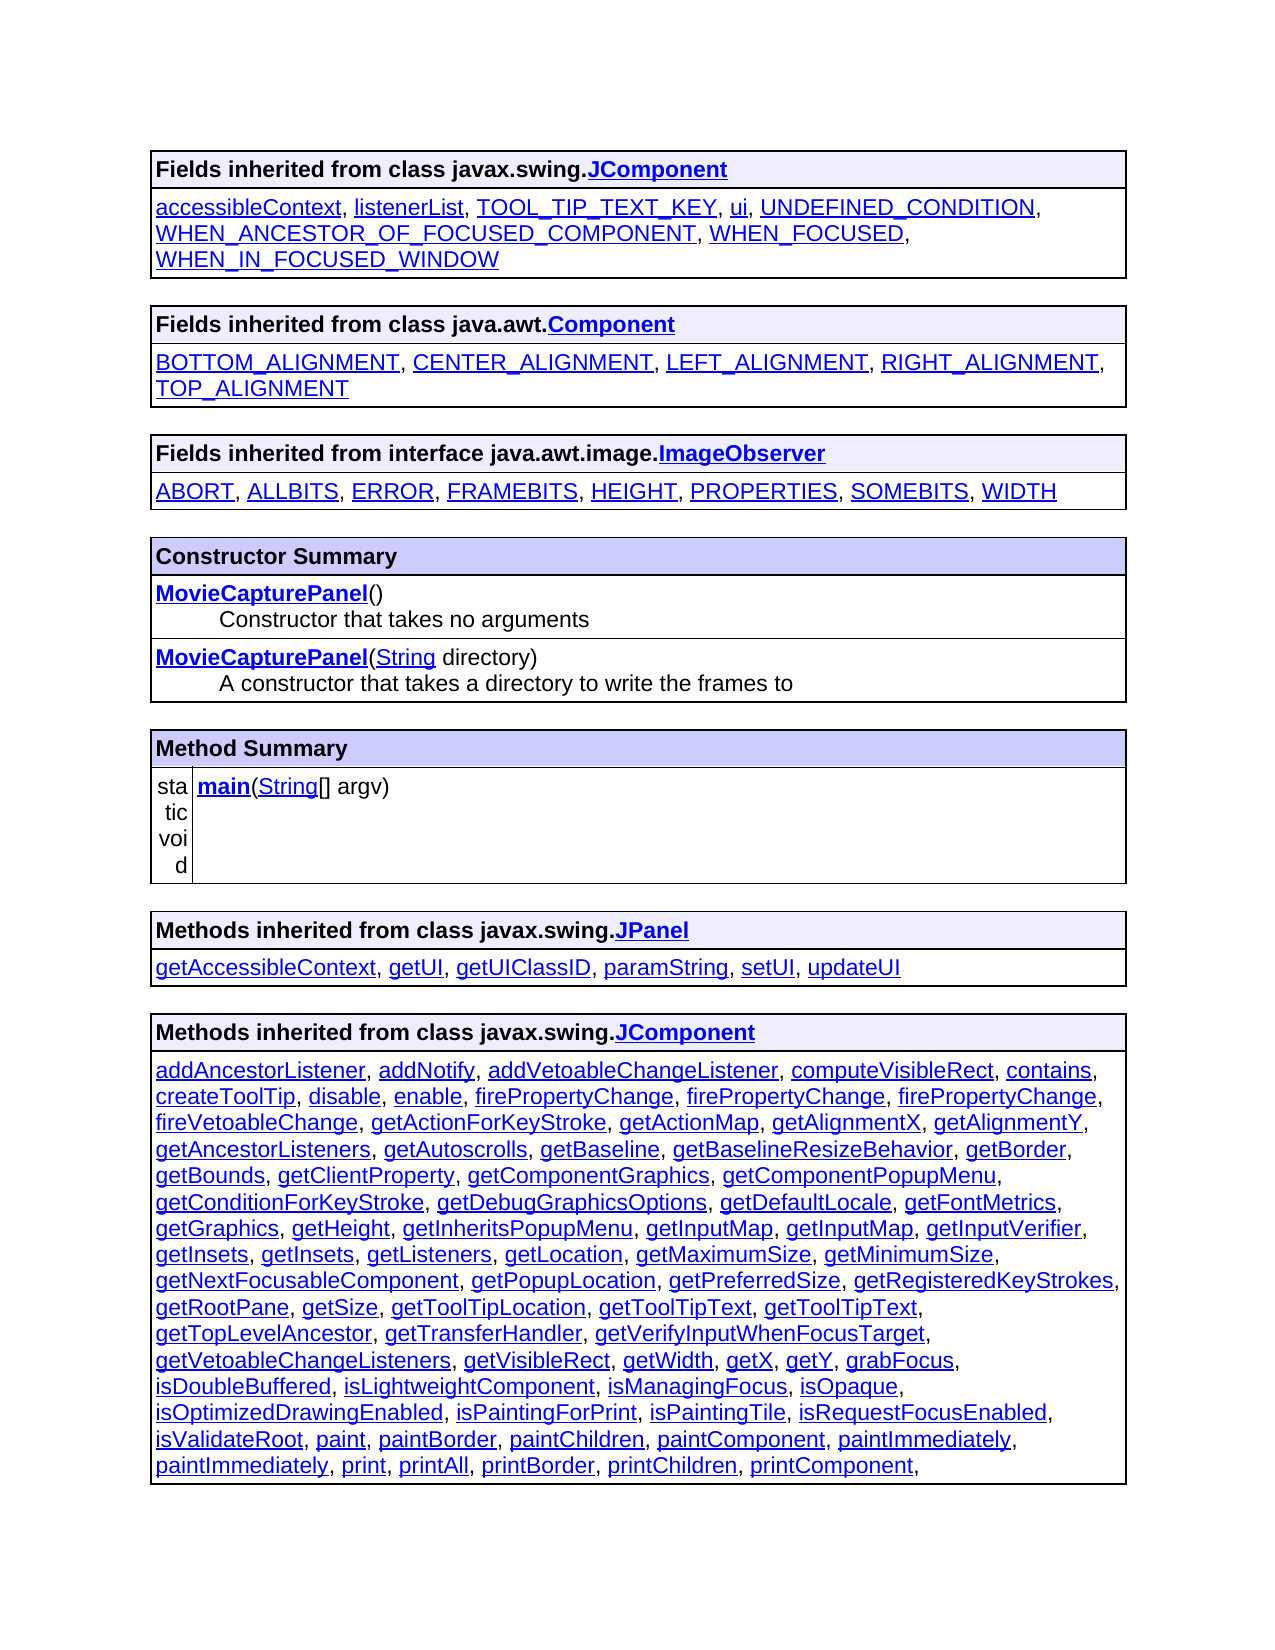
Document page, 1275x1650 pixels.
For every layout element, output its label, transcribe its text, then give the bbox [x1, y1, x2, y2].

table_cell accessibleContext, listenerList, TOOL_TIP_TEXT_KEY, ui, UNDEFINED_CONDITION, WHEN_ANCESTOR_OF_FOCUSED_COMPONENT, WHEN_FOCUSED, WHEN_IN_FOCUSED_WINDOW [152, 189, 1125, 277]
table_header Method Summary [152, 731, 1125, 766]
table_header Constructor Summary [152, 538, 1125, 574]
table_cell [152, 1052, 1125, 1483]
table_cell MovieCapturePanel() Constructor that takes no arguments [152, 576, 1125, 637]
table_cell ABORT, ALLBITS, ERROR, FRAMEBITS, HEIGHT, PROPERTIES, SOMEBITS, WIDTH [152, 473, 1125, 509]
table_header Fields inherited from interface java.awt.image.ImageObserver [152, 436, 1125, 471]
table_cell static void [152, 768, 192, 883]
table_header Methods inherited from class javax.swing.JComponent [152, 1015, 1125, 1050]
table_header Fields inherited from class java.awt.Component [152, 307, 1125, 342]
table_cell BOTTOM_ALIGNMENT, CENTER_ALIGNMENT, LEFT_ALIGNMENT, RIGHT_ALIGNMENT, TOP_ALIGNMENT [152, 344, 1125, 406]
table_header Methods inherited from class javax.swing.JPanel [152, 912, 1125, 948]
table_cell getAccessibleContext, getUI, getUIClassID, paramString, setUI, updateUI [152, 950, 1125, 985]
table_cell MovieCapturePanel(String directory) A constructor that takes a directory to write the frames to [152, 639, 1125, 701]
table_header Fields inherited from class javax.swing.JComponent [152, 152, 1125, 187]
table_cell main(String[] argv) [193, 768, 1125, 883]
